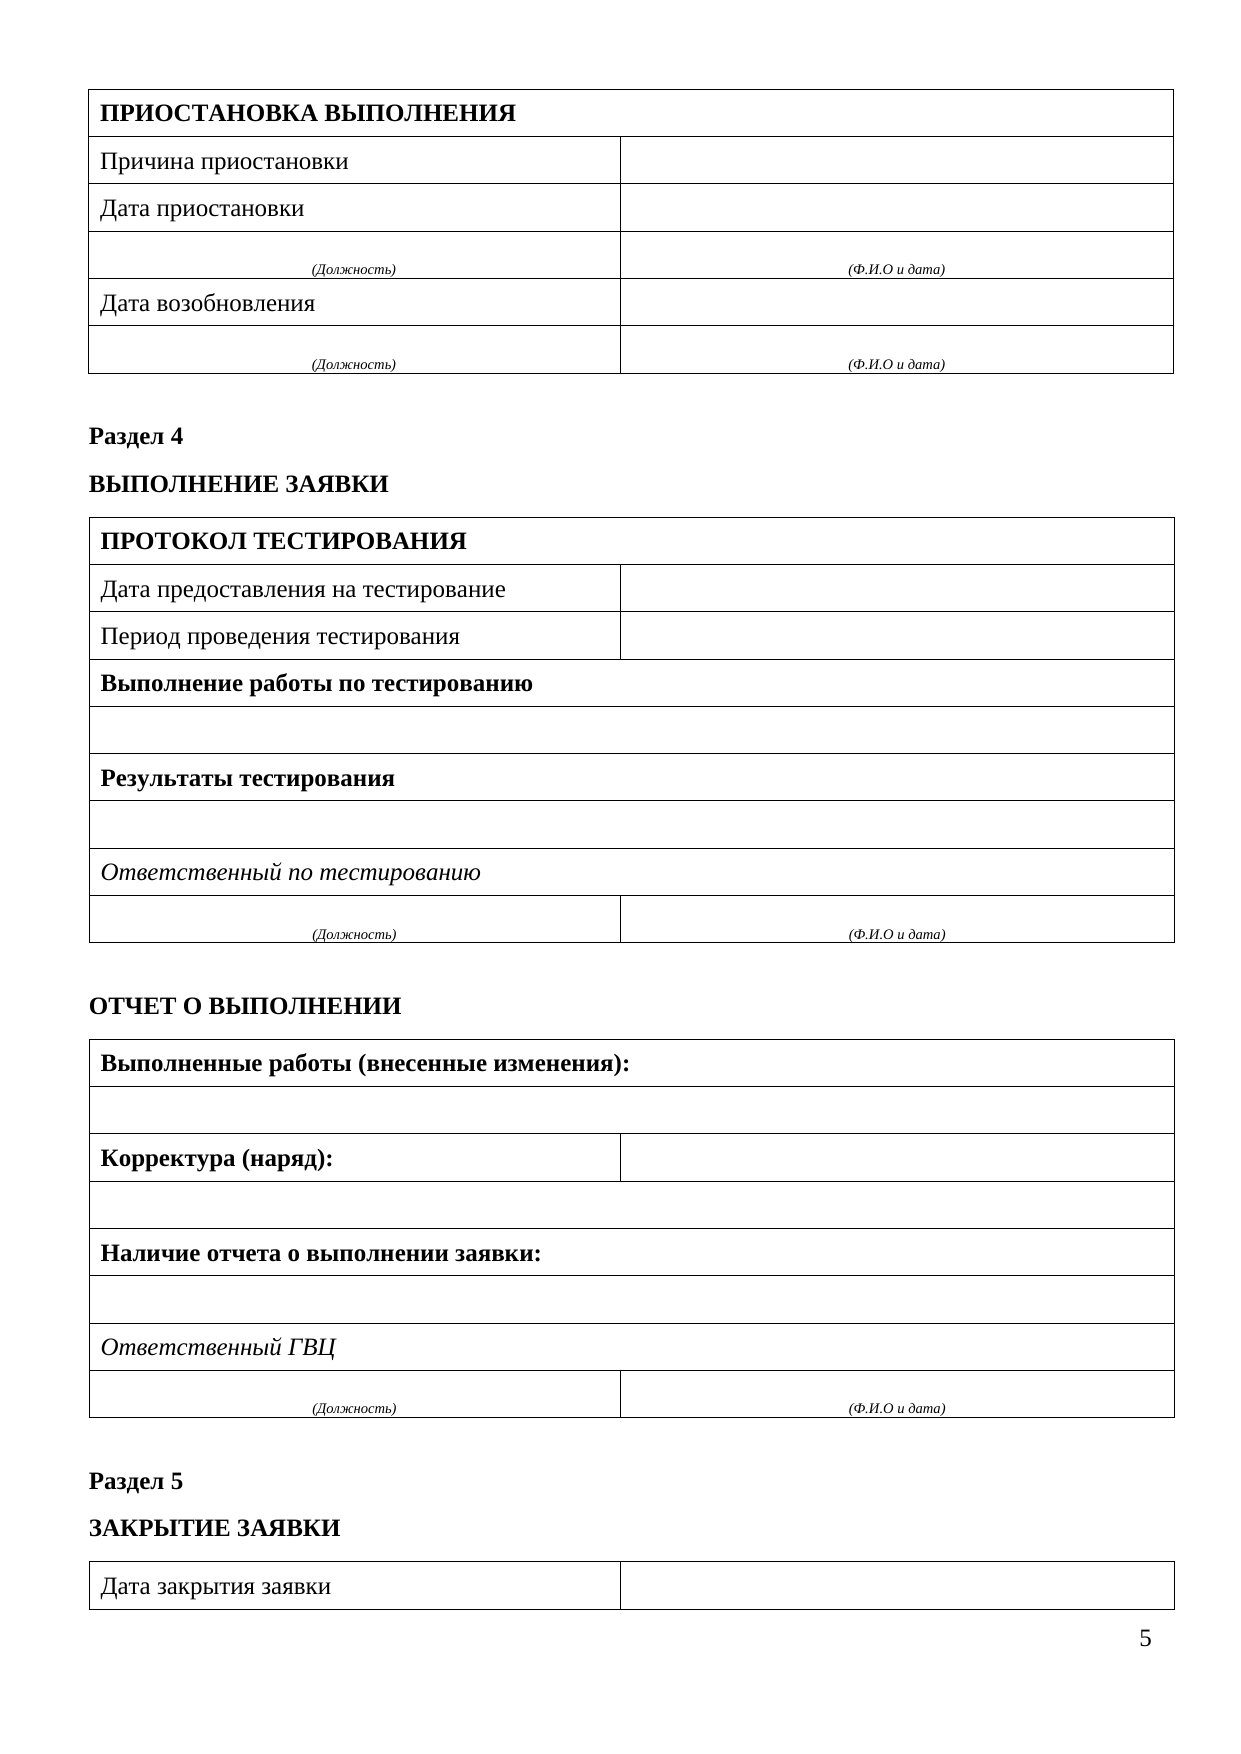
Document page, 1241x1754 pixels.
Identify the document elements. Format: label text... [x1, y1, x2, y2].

table_header Выполненные работы (внесенные изменения): [90, 1040, 1174, 1086]
table_cell Период проведения тестирования [90, 612, 620, 658]
table_cell [621, 612, 1174, 658]
table_cell Корректура (наряд): [90, 1134, 620, 1181]
table_cell [621, 137, 1173, 183]
table_cell [90, 1276, 1174, 1322]
table_cell Ответственный ГВЦ [90, 1324, 1174, 1370]
table_cell (Ф.И.О и дата) [621, 326, 1173, 372]
table_header ПРОТОКОЛ ТЕСТИРОВАНИЯ [90, 518, 1174, 564]
text ОТЧЕТ О ВЫПОЛНЕНИИ [89, 991, 1152, 1020]
text Раздел 5 [89, 1466, 1152, 1494]
table_cell Ответственный по тестированию [90, 849, 1174, 895]
table_cell [90, 1087, 1174, 1133]
table_cell Выполнение работы по тестированию [90, 660, 1174, 706]
table_cell [621, 279, 1173, 325]
table_cell (Ф.И.О и дата) [621, 232, 1173, 278]
table_cell [90, 707, 1174, 753]
table_cell (Должность) [89, 232, 620, 278]
table_header [621, 1562, 1174, 1608]
table_cell Дата предоставления на тестирование [90, 565, 620, 611]
table_cell [90, 801, 1174, 848]
table_cell Наличие отчета о выполнении заявки: [90, 1229, 1174, 1275]
table_cell Дата приостановки [89, 184, 620, 231]
table_cell (Должность) [90, 1371, 620, 1417]
table_header ПРИОСТАНОВКА ВЫПОЛНЕНИЯ [89, 90, 1173, 136]
text Раздел 4 [89, 421, 1152, 450]
text ЗАКРЫТИЕ ЗАЯВКИ [89, 1513, 1152, 1542]
table_cell (Должность) [90, 896, 620, 942]
table_cell Причина приостановки [89, 137, 620, 183]
table_header Дата закрытия заявки [90, 1562, 620, 1608]
table_cell [621, 184, 1173, 231]
table_cell (Должность) [89, 326, 620, 372]
table_cell Дата возобновления [89, 279, 620, 325]
table_cell [90, 1182, 621, 1228]
text ВЫПОЛНЕНИЕ ЗАЯВКИ [89, 469, 1152, 498]
table_cell (Ф.И.О и дата) [621, 896, 1174, 942]
table_cell Результаты тестирования [90, 754, 1174, 800]
table_cell [621, 1182, 1174, 1228]
table_cell [621, 1134, 1174, 1181]
table_cell [621, 565, 1174, 611]
table_cell (Ф.И.О и дата) [621, 1371, 1174, 1417]
